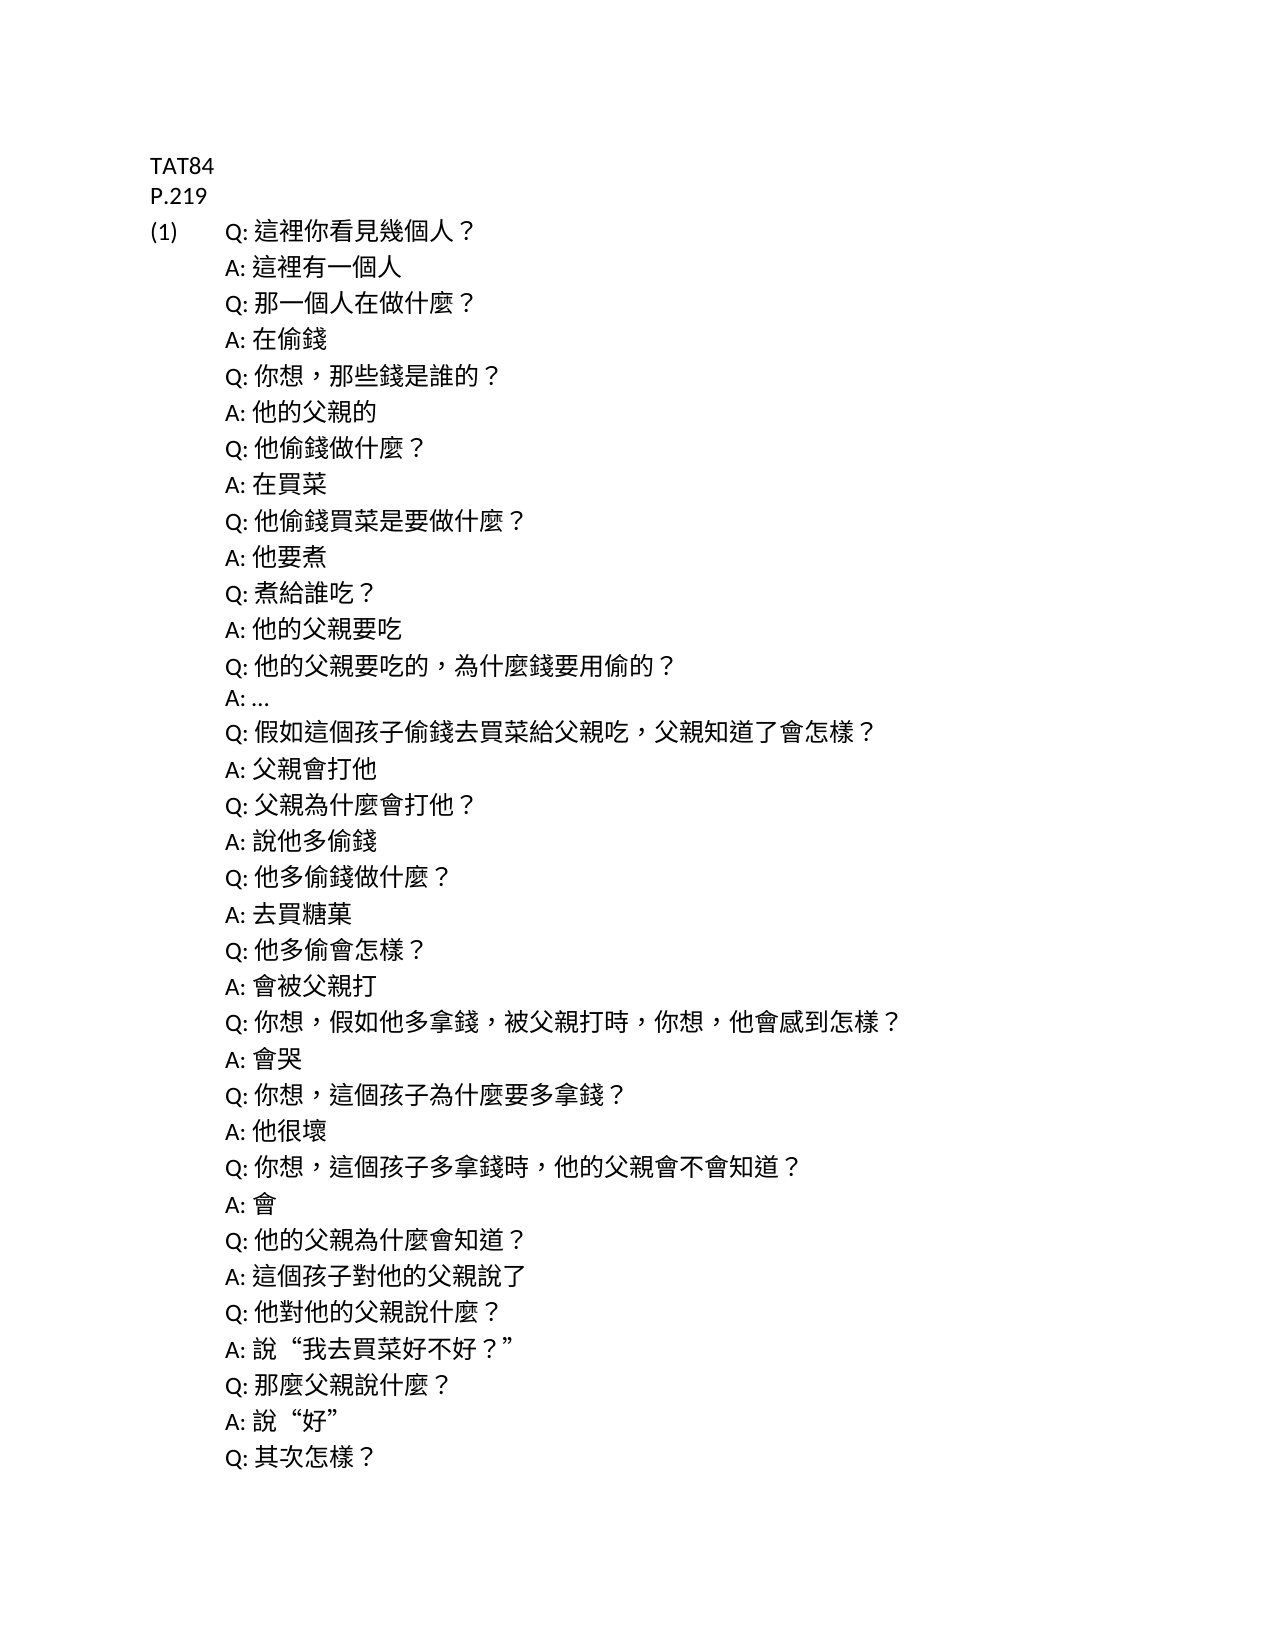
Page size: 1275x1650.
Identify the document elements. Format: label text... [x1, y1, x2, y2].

text A: 說“我去買菜好不好？” [150, 1329, 1125, 1365]
text A: 說他多偷錢 [150, 822, 1125, 858]
text TAT84 [150, 150, 1125, 181]
text Q: 他多偷錢做什麼？ [150, 858, 1125, 894]
text Q: 那一個人在做什麼？ [150, 283, 1125, 320]
text A: 他的父親的 [150, 392, 1125, 428]
text Q: 他對他的父親說什麼？ [150, 1293, 1125, 1329]
text Q: 他多偷會怎樣？ [150, 930, 1125, 967]
text Q: 煮給誰吃？ [150, 573, 1125, 610]
text Q: 他偷錢買菜是要做什麼？ [150, 501, 1125, 537]
text A: … [150, 682, 1125, 713]
text A: 在買菜 [150, 465, 1125, 501]
text Q: 你想，這個孩子為什麼要多拿錢？ [150, 1075, 1125, 1112]
text P.219 [150, 181, 1125, 211]
text A: 會被父親打 [150, 967, 1125, 1003]
text Q: 假如這個孩子偷錢去買菜給父親吃，父親知道了會怎樣？ [150, 713, 1125, 749]
text A: 這個孩子對他的父親說了 [150, 1257, 1125, 1293]
text A: 會哭 [150, 1039, 1125, 1075]
text Q: 那麼父親說什麼？ [150, 1365, 1125, 1402]
text Q: 你想，這個孩子多拿錢時，他的父親會不會知道？ [150, 1148, 1125, 1184]
text Q: 他偷錢做什麼？ [150, 428, 1125, 465]
text Q: 你想，假如他多拿錢，被父親打時，你想，他會感到怎樣？ [150, 1003, 1125, 1039]
text A: 會 [150, 1184, 1125, 1220]
text Q: 你想，那些錢是誰的？ [150, 356, 1125, 392]
text A: 他要煮 [150, 537, 1125, 573]
text A: 他很壞 [150, 1112, 1125, 1148]
text A: 去買糖菓 [150, 894, 1125, 930]
text Q: 父親為什麼會打他？ [150, 785, 1125, 822]
text Q: 其次怎樣？ [150, 1438, 1125, 1474]
text Q: 他的父親為什麼會知道？ [150, 1220, 1125, 1257]
text A: 在偷錢 [150, 320, 1125, 356]
text A: 他的父親要吃 [150, 610, 1125, 646]
text A: 父親會打他 [150, 749, 1125, 785]
text Q: 他的父親要吃的，為什麼錢要用偷的？ [150, 646, 1125, 682]
text (1) Q: 這裡你看見幾個人？ [150, 211, 1125, 247]
text A: 這裡有一個人 [150, 247, 1125, 283]
text A: 說“好” [150, 1402, 1125, 1438]
